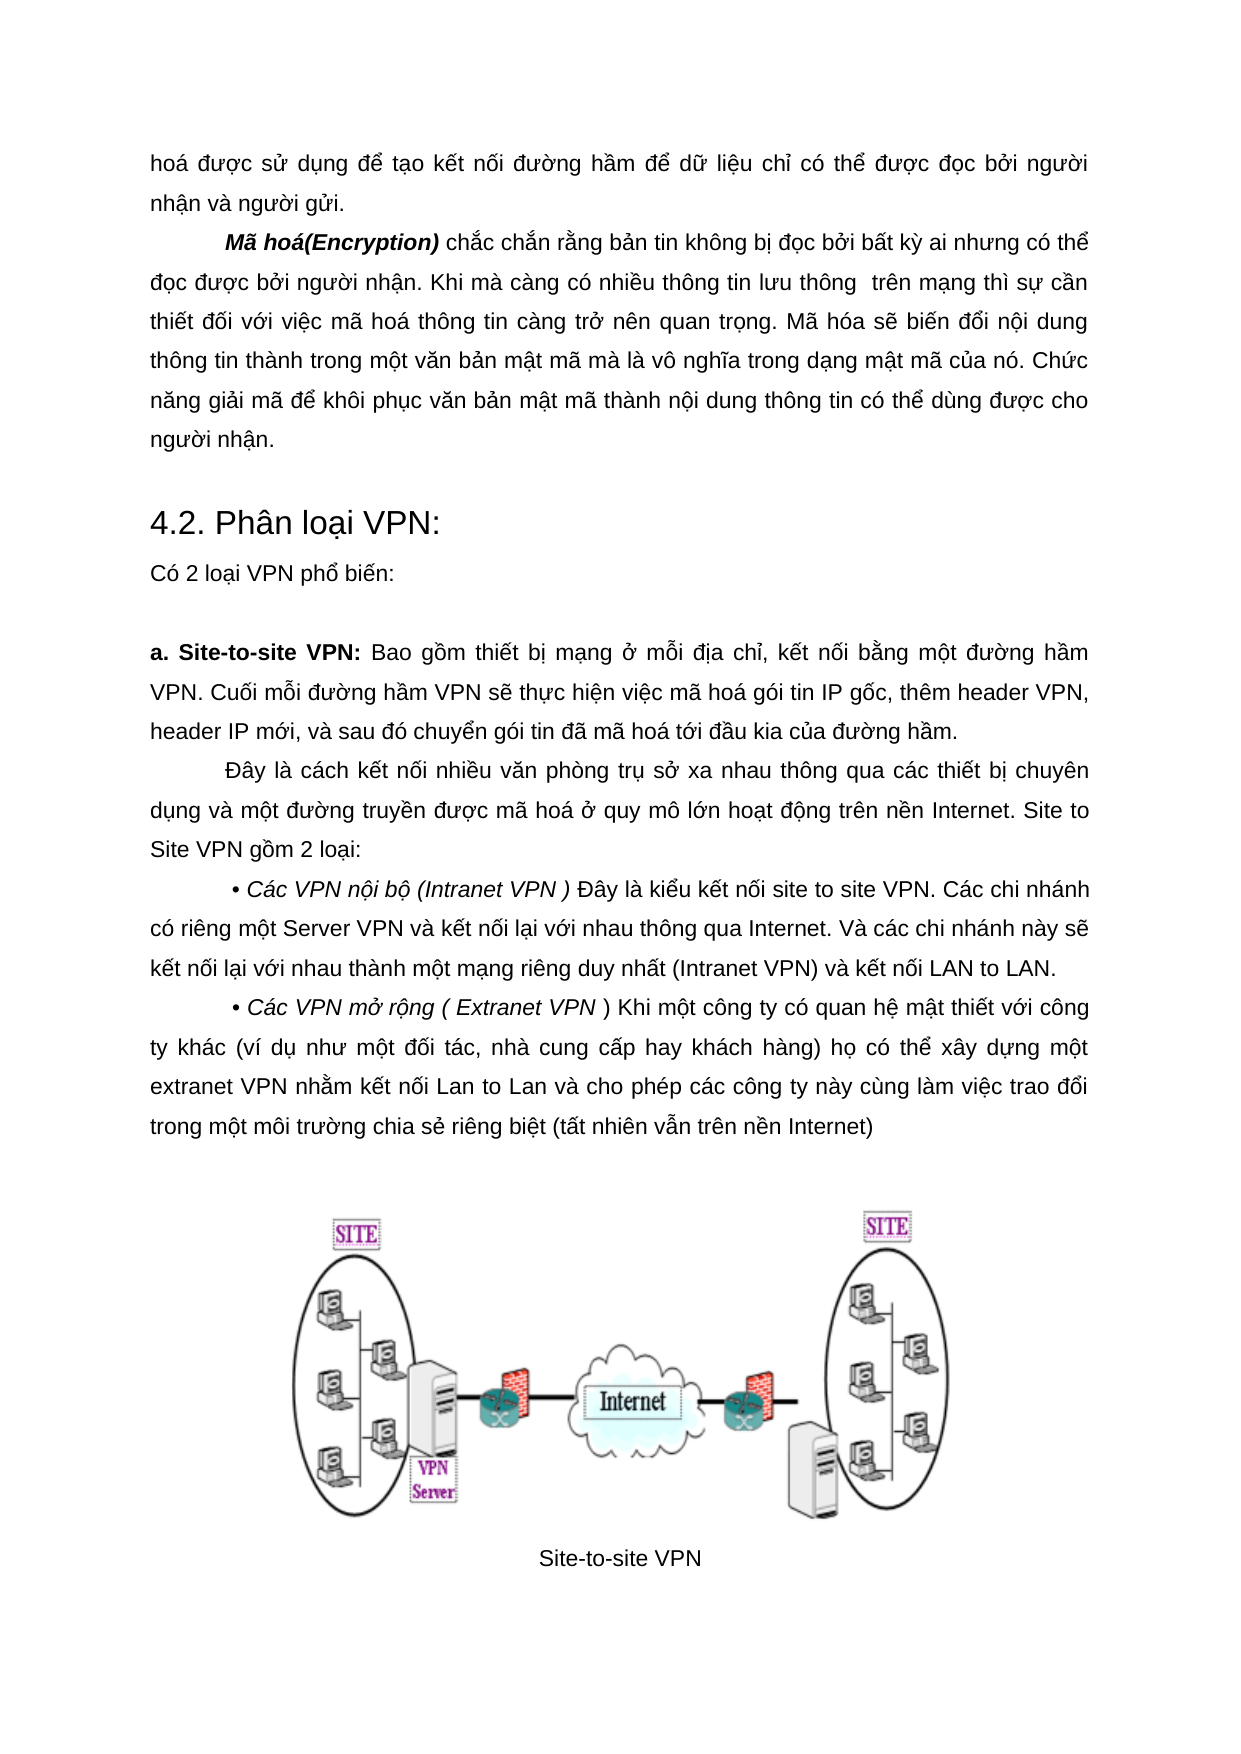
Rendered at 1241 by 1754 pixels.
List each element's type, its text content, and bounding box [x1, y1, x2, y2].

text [150, 150, 1090, 216]
text Đây là cách kết nối nhiều văn phòng trụ sở xa nhau thông qua các thiết bị chuyên dụng và một đường truyền được mã hoá ở quy mô lớn hoạt động trên nền Internet. Site to Site VPN gồm 2 loại: [150, 757, 1090, 863]
text Mã hoá(Encryption) chắc chắn rằng bản tin không bị đọc bởi bất kỳ ai nhưng có thể đọc được bởi người nhận. Khi mà càng có nhiều thông tin lưu thông trên mạng thì sự cần thiết đối với việc mã hoá thông tin càng trở nên quan trọng. Mã hóa sẽ biến đổi nội dung thông tin thành trong một văn bản mật mã mà là vô nghĩa trong dạng mật mã của nó. Chức năng giải mã để khôi phục văn bản mật mã thành nội dung thông tin có thể dùng được cho người nhận. [150, 229, 1090, 453]
subtitle 4.2. Phân loại VPN: [150, 503, 1090, 542]
text • Các VPN nội bộ (Intranet VPN ) Đây là kiểu kết nối site to site VPN. Các chi nhánh có riêng một Server VPN và kết nối lại với nhau thông qua Internet. Và các chi nhánh này sẽ kết nối lại với nhau thành một mạng riêng duy nhất (Intranet VPN) và kết nối LAN to LAN. [150, 876, 1090, 981]
text • Các VPN mở rộng ( Extranet VPN ) Khi một công ty có quan hệ mật thiết với công ty khác (ví dụ như một đối tác, nhà cung cấp hay khách hàng) họ có thể xây dựng một extranet VPN nhằm kết nối Lan to Lan và cho phép các công ty này cùng làm việc trao đổi trong một môi trường chia sẻ riêng biệt (tất nhiên vẫn trên nền Internet) [150, 994, 1090, 1139]
text Có 2 loại VPN phổ biến: [150, 560, 1090, 586]
text a. Site-to-site VPN: Bao gồm thiết bị mạng ở mỗi địa chỉ, kết nối bằng một đường hầm VPN. Cuối mỗi đường hầm VPN sẽ thực hiện việc mã hoá gói tin IP gốc, thêm header VPN, header IP mới, và sau đó chuyển gói tin đã mã hoá tới đầu kia của đường hầm. [150, 639, 1090, 744]
picture [291, 1191, 956, 1533]
text Site-to-site VPN [150, 1545, 1090, 1572]
